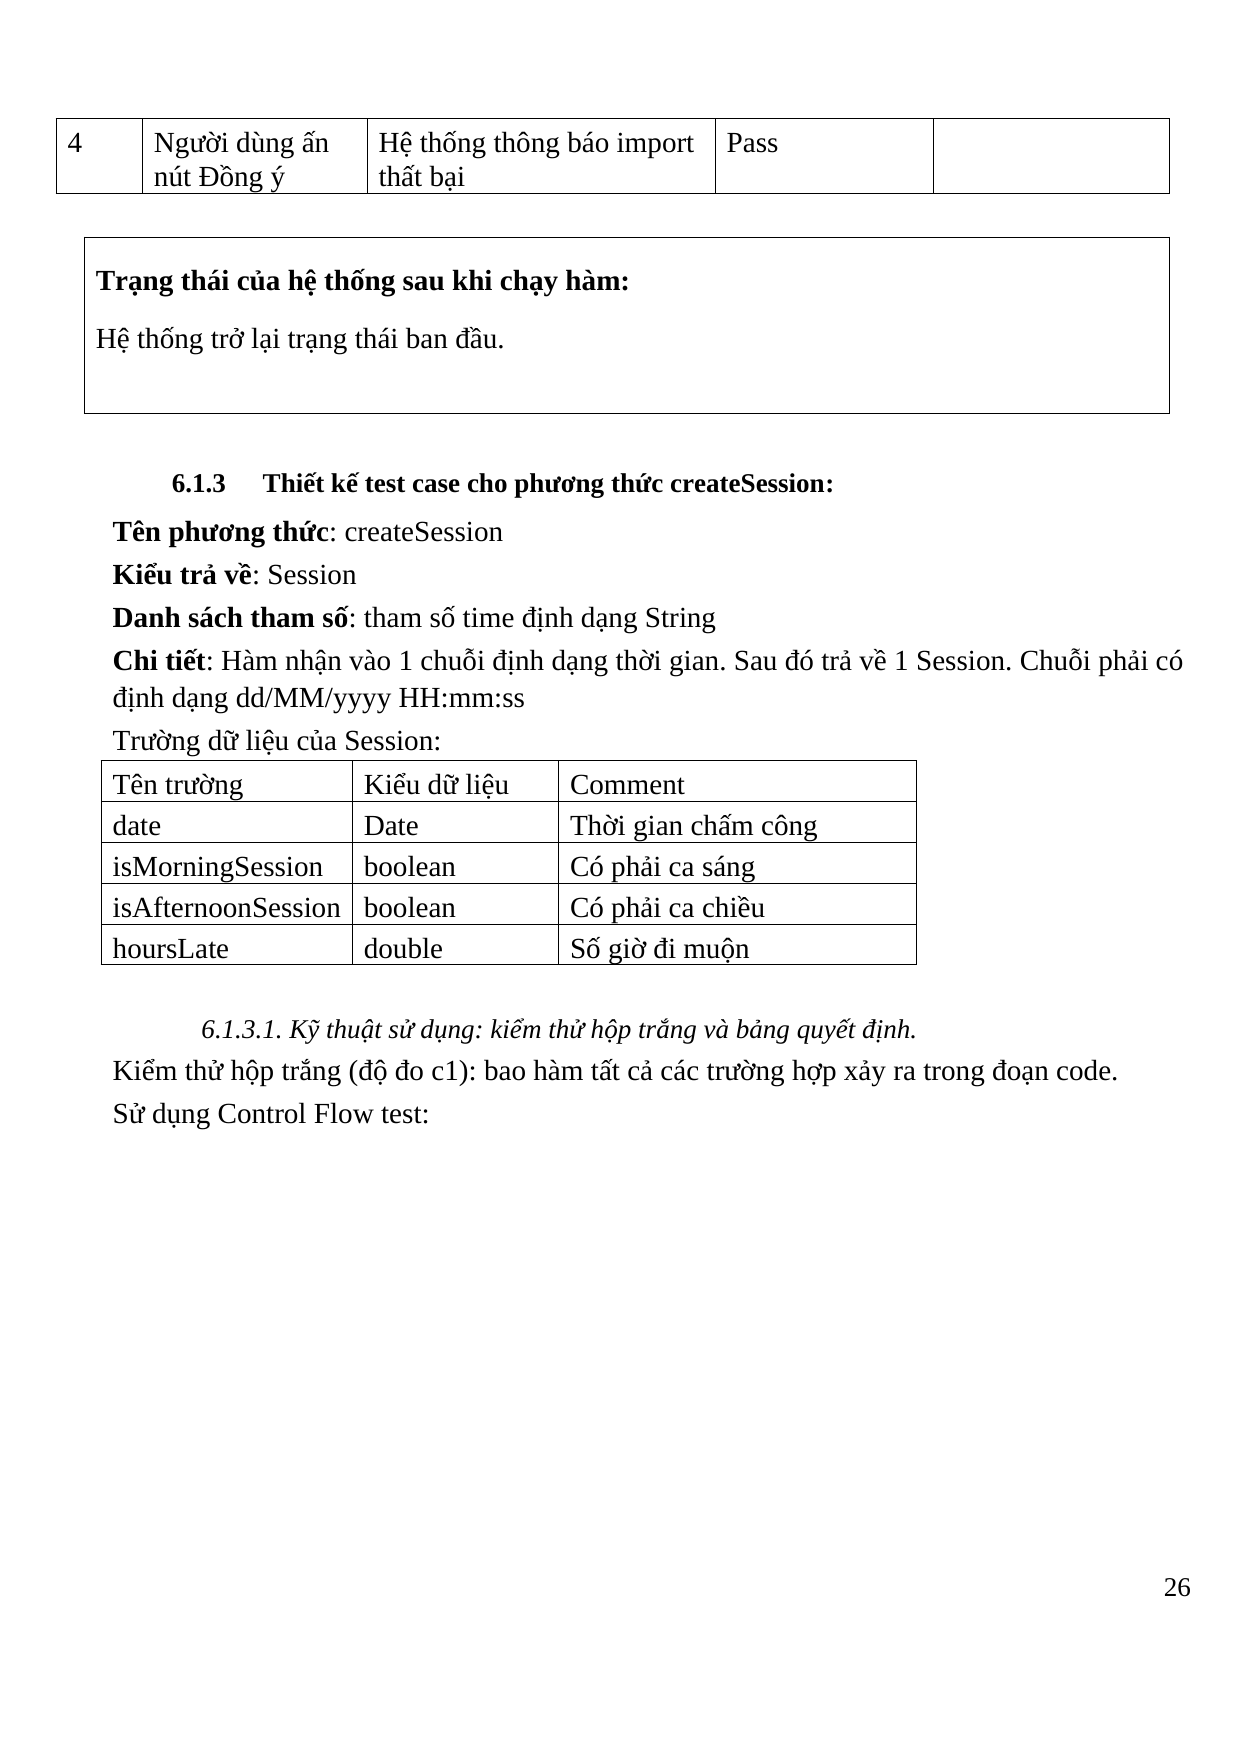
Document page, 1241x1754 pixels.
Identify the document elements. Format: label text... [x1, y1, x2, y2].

text Sử dụng Control Flow test: [112, 1096, 1191, 1130]
table_cell double [353, 925, 558, 964]
table_cell Số giờ đi muộn [559, 925, 916, 964]
subtitle Kỹ thuật sử dụng: kiểm thử hộp trắng và bảng quyết định. [112, 1013, 1191, 1044]
table_header Tên trường [102, 761, 352, 801]
table_cell [934, 119, 1169, 192]
table_cell Pass [716, 119, 933, 192]
table_cell boolean [353, 843, 558, 883]
table_cell Date [353, 802, 558, 842]
text Danh sách tham số: tham số time định dạng String [112, 600, 1191, 634]
table_cell 4 [57, 119, 142, 192]
text Chi tiết: Hàm nhận vào 1 chuỗi định dạng thời gian. Sau đó trả về 1 Session. Chuỗi phải có định dạng dd/MM/yyyy HH:mm:ss [112, 643, 1191, 714]
subtitle Thiết kế test case cho phương thức createSession: [172, 467, 1191, 498]
table_cell isMorningSession [102, 843, 352, 883]
table_cell Hệ thống thông báo import thất bại [368, 119, 715, 192]
table_cell Có phải ca chiều [559, 884, 916, 923]
text Trường dữ liệu của Session: [112, 723, 1191, 757]
table_cell Có phải ca sáng [559, 843, 916, 883]
text Tên phương thức: createSession [112, 514, 1191, 547]
table_cell Thời gian chấm công [559, 802, 916, 842]
table_header Kiểu dữ liệu [353, 761, 558, 801]
table_cell isAfternoonSession [102, 884, 352, 923]
table_cell date [102, 802, 352, 842]
table_cell Người dùng ấn nút Đồng ý [143, 119, 367, 192]
table_cell hoursLate [102, 925, 352, 964]
text Kiểm thử hộp trắng (độ đo c1): bao hàm tất cả các trường hợp xảy ra trong đoạn code. [112, 1053, 1191, 1087]
table_header Trạng thái của hệ thống sau khi chạy hàm: Hệ thống trở lại trạng thái ban đầu. [85, 238, 1169, 413]
text Kiểu trả về: Session [112, 557, 1191, 591]
table_cell boolean [353, 884, 558, 923]
table_header Comment [559, 761, 916, 801]
